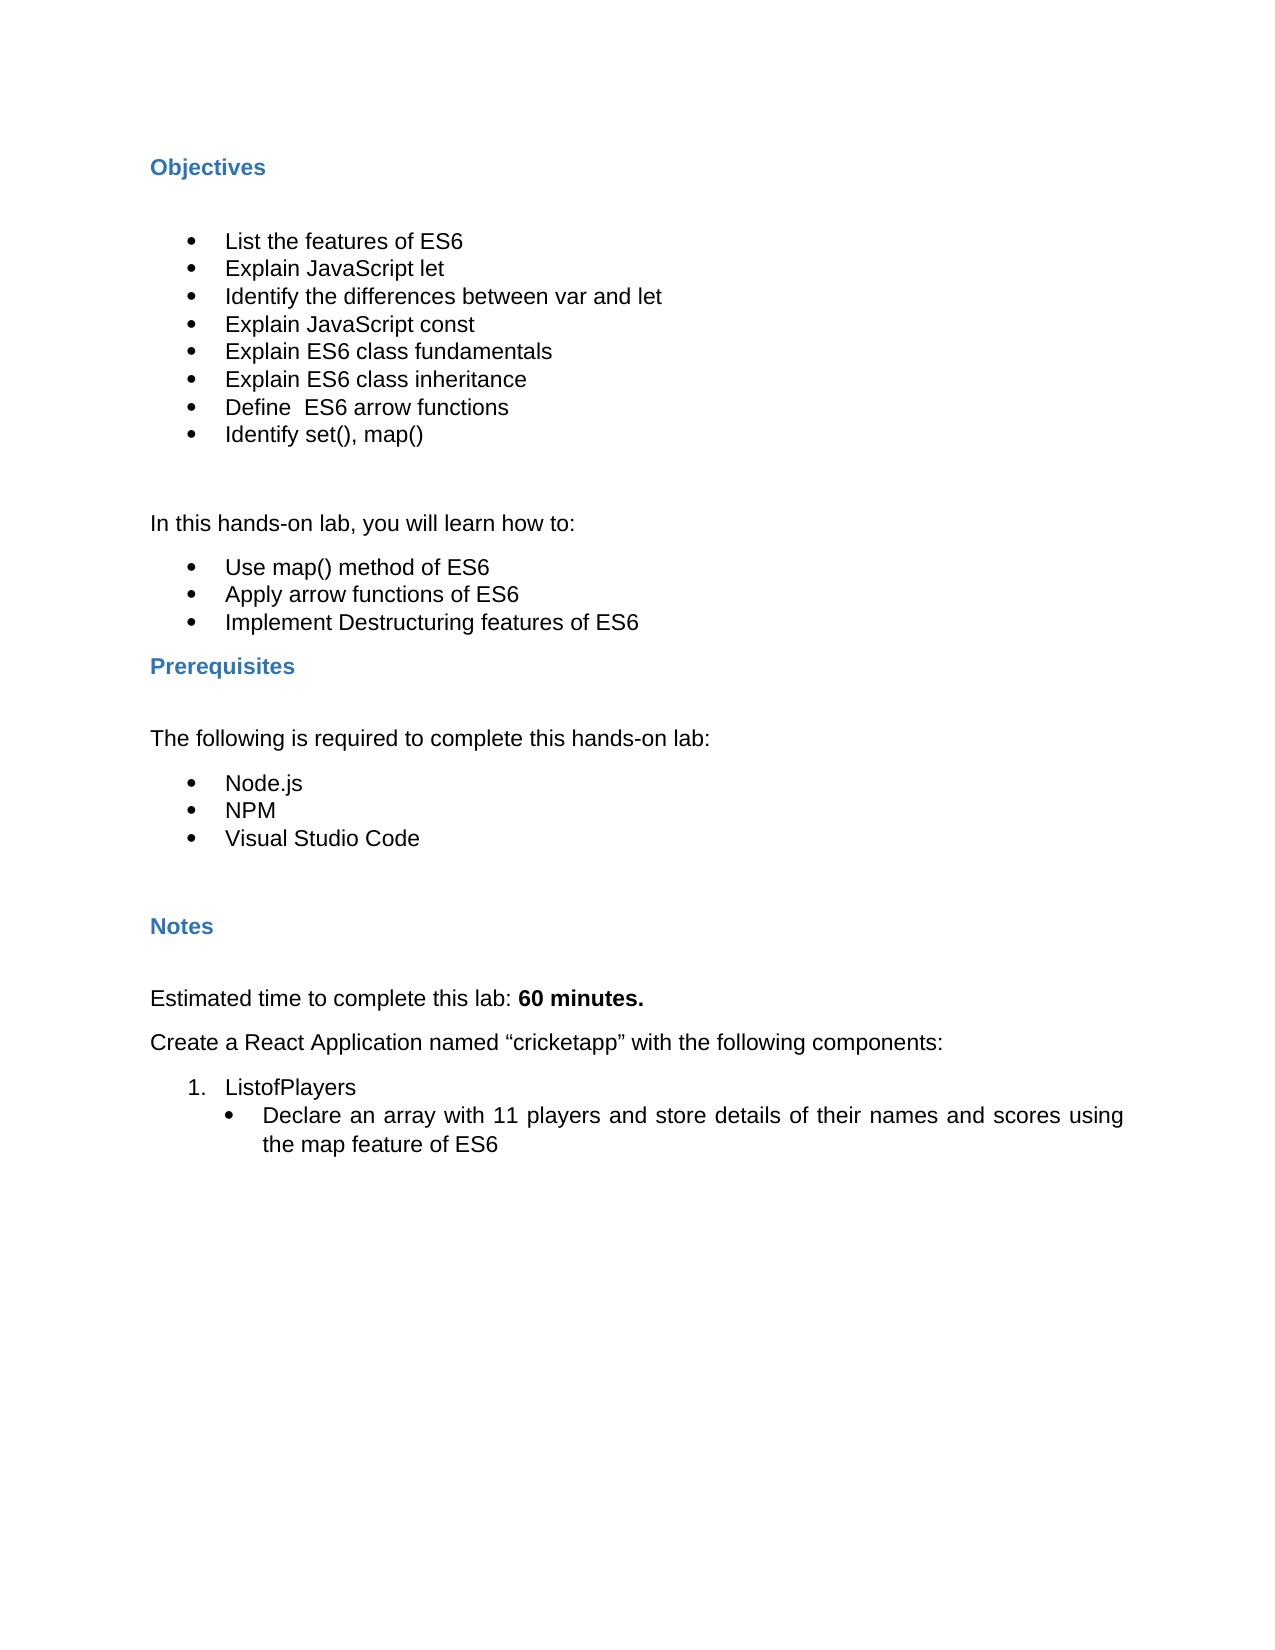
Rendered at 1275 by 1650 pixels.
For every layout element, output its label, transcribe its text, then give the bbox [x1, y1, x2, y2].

list Identify the differences between var and let [187, 283, 1125, 309]
list NPM [187, 797, 1125, 823]
list Explain ES6 class inheritance [187, 366, 1125, 392]
list Declare an array with 11 players and store details of their names and scores using the map feature of ES6 [225, 1102, 1125, 1157]
list Explain ES6 class fundamentals [187, 338, 1125, 364]
list Define ES6 arrow functions [187, 393, 1125, 420]
list Use map() method of ES6 [187, 554, 1125, 580]
text Create a React Application named “cricketapp” with the following components: [150, 1029, 1125, 1056]
subtitle Notes [150, 913, 1125, 939]
list Implement Destructuring features of ES6 [187, 609, 1125, 635]
list List the features of ES6 [187, 228, 1125, 254]
subtitle Prerequisites [150, 653, 1125, 680]
list Explain JavaScript let [187, 255, 1125, 282]
subtitle Objectives [150, 154, 1125, 181]
list Apply arrow functions of ES6 [187, 581, 1125, 608]
list Explain JavaScript const [187, 311, 1125, 337]
list Identify set(), map() [187, 421, 1125, 447]
list Node.js [187, 769, 1125, 796]
text Estimated time to complete this lab: 60 minutes. [150, 985, 1125, 1011]
text The following is required to complete this hands-on lab: [150, 725, 1125, 752]
list Visual Studio Code [187, 825, 1125, 851]
list ListofPlayers [187, 1074, 1125, 1100]
text In this hands-on lab, you will learn how to: [150, 509, 1125, 536]
